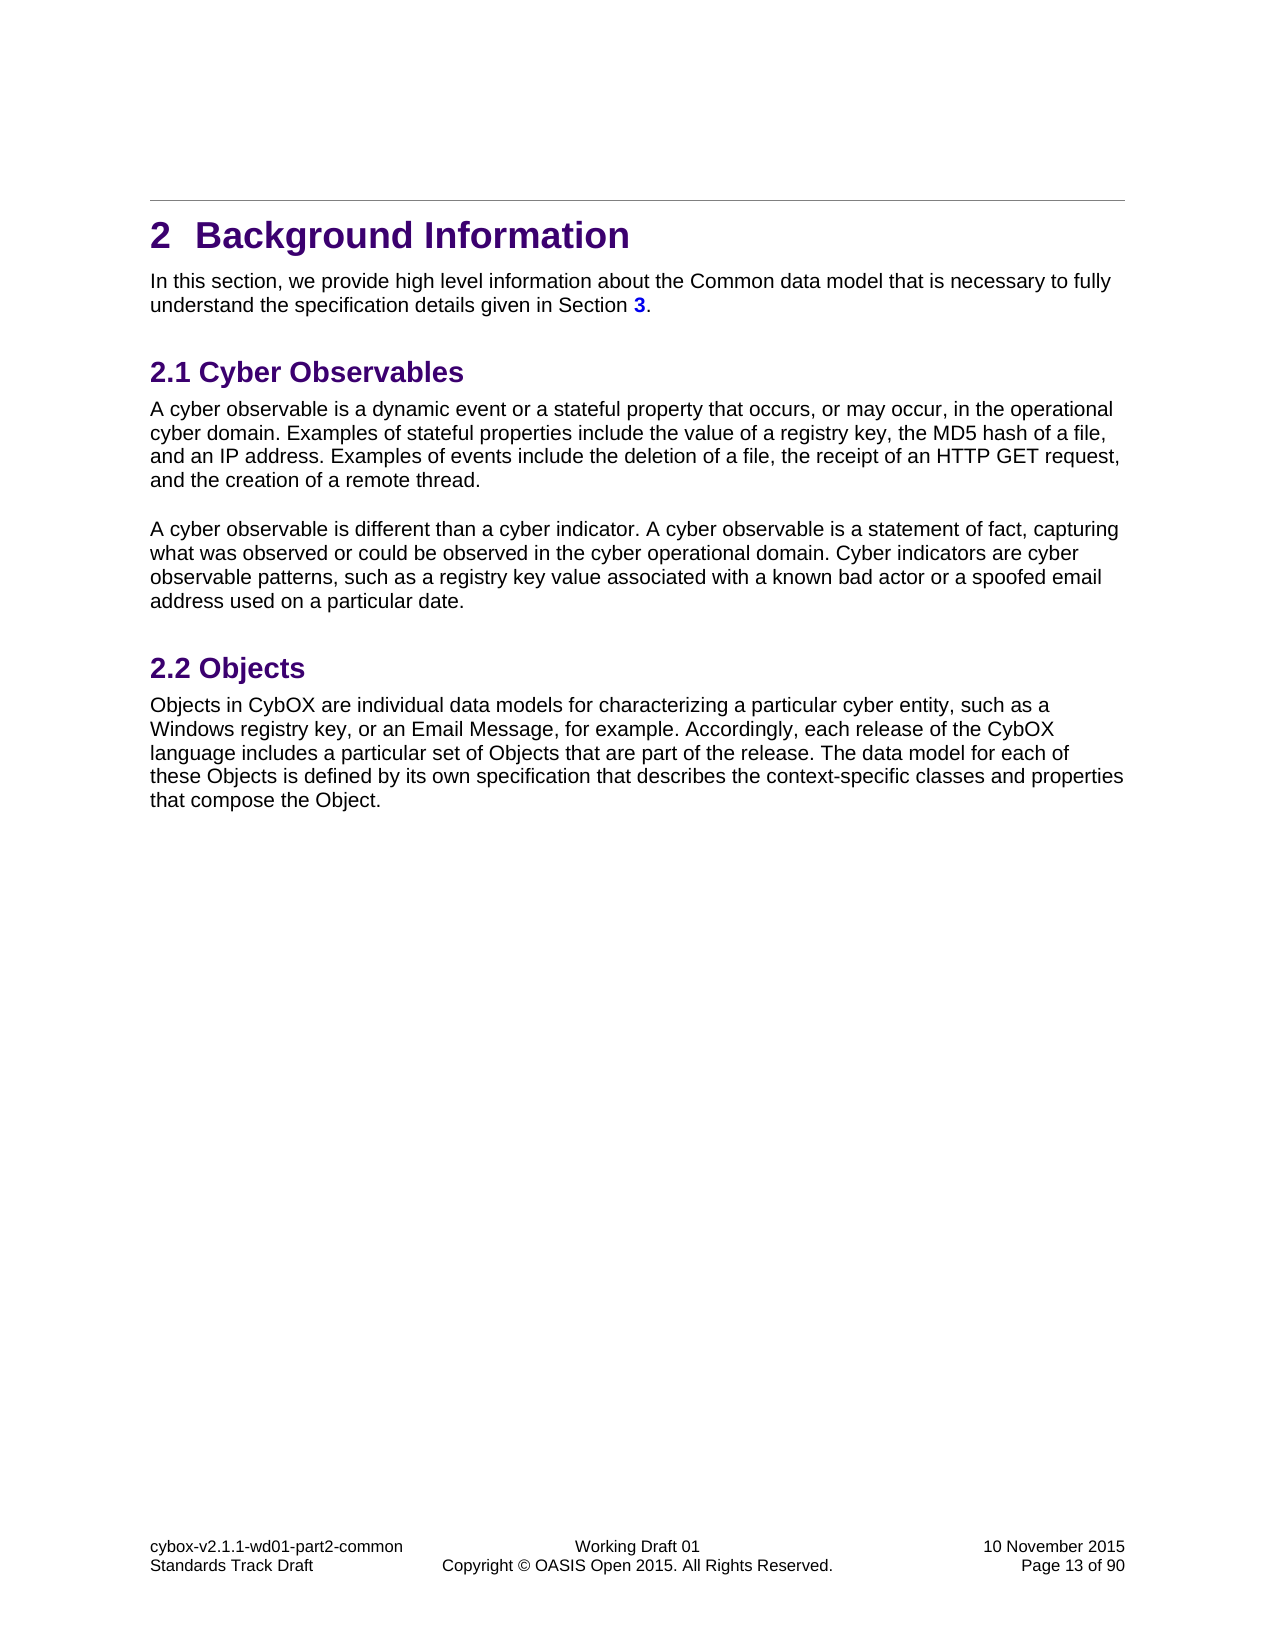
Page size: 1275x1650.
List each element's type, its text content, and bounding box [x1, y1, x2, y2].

text Objects in CybOX are individual data models for characterizing a particular cyber entity, such as a Windows registry key, or an Email Message, for example. Accordingly, each release of the CybOX language includes a particular set of Objects that are part of the release. The data model for each of these Objects is defined by its own specification that describes the context-specific classes and properties that compose the Object. [150, 692, 1125, 812]
text A cyber observable is different than a cyber indicator. A cyber observable is a statement of fact, capturing what was observed or could be observed in the cyber operational domain. Cyber indicators are cyber observable patterns, such as a registry key value associated with a known bad actor or a spoofed email address used on a particular date. [150, 517, 1125, 613]
subtitle Cyber Observables [150, 354, 1125, 388]
subtitle Background Information [150, 201, 1125, 257]
subtitle Objects [150, 651, 1125, 684]
text In this section, we provide high level information about the Common data model that is necessary to fully understand the specification details given in Section 3. [150, 269, 1125, 317]
text A cyber observable is a dynamic event or a stateful property that occurs, or may occur, in the operational cyber domain. Examples of stateful properties include the value of a registry key, the MD5 hash of a file, and an IP address. Examples of events include the deletion of a file, the receipt of an HTTP GET request, and the creation of a remote thread. [150, 396, 1125, 492]
